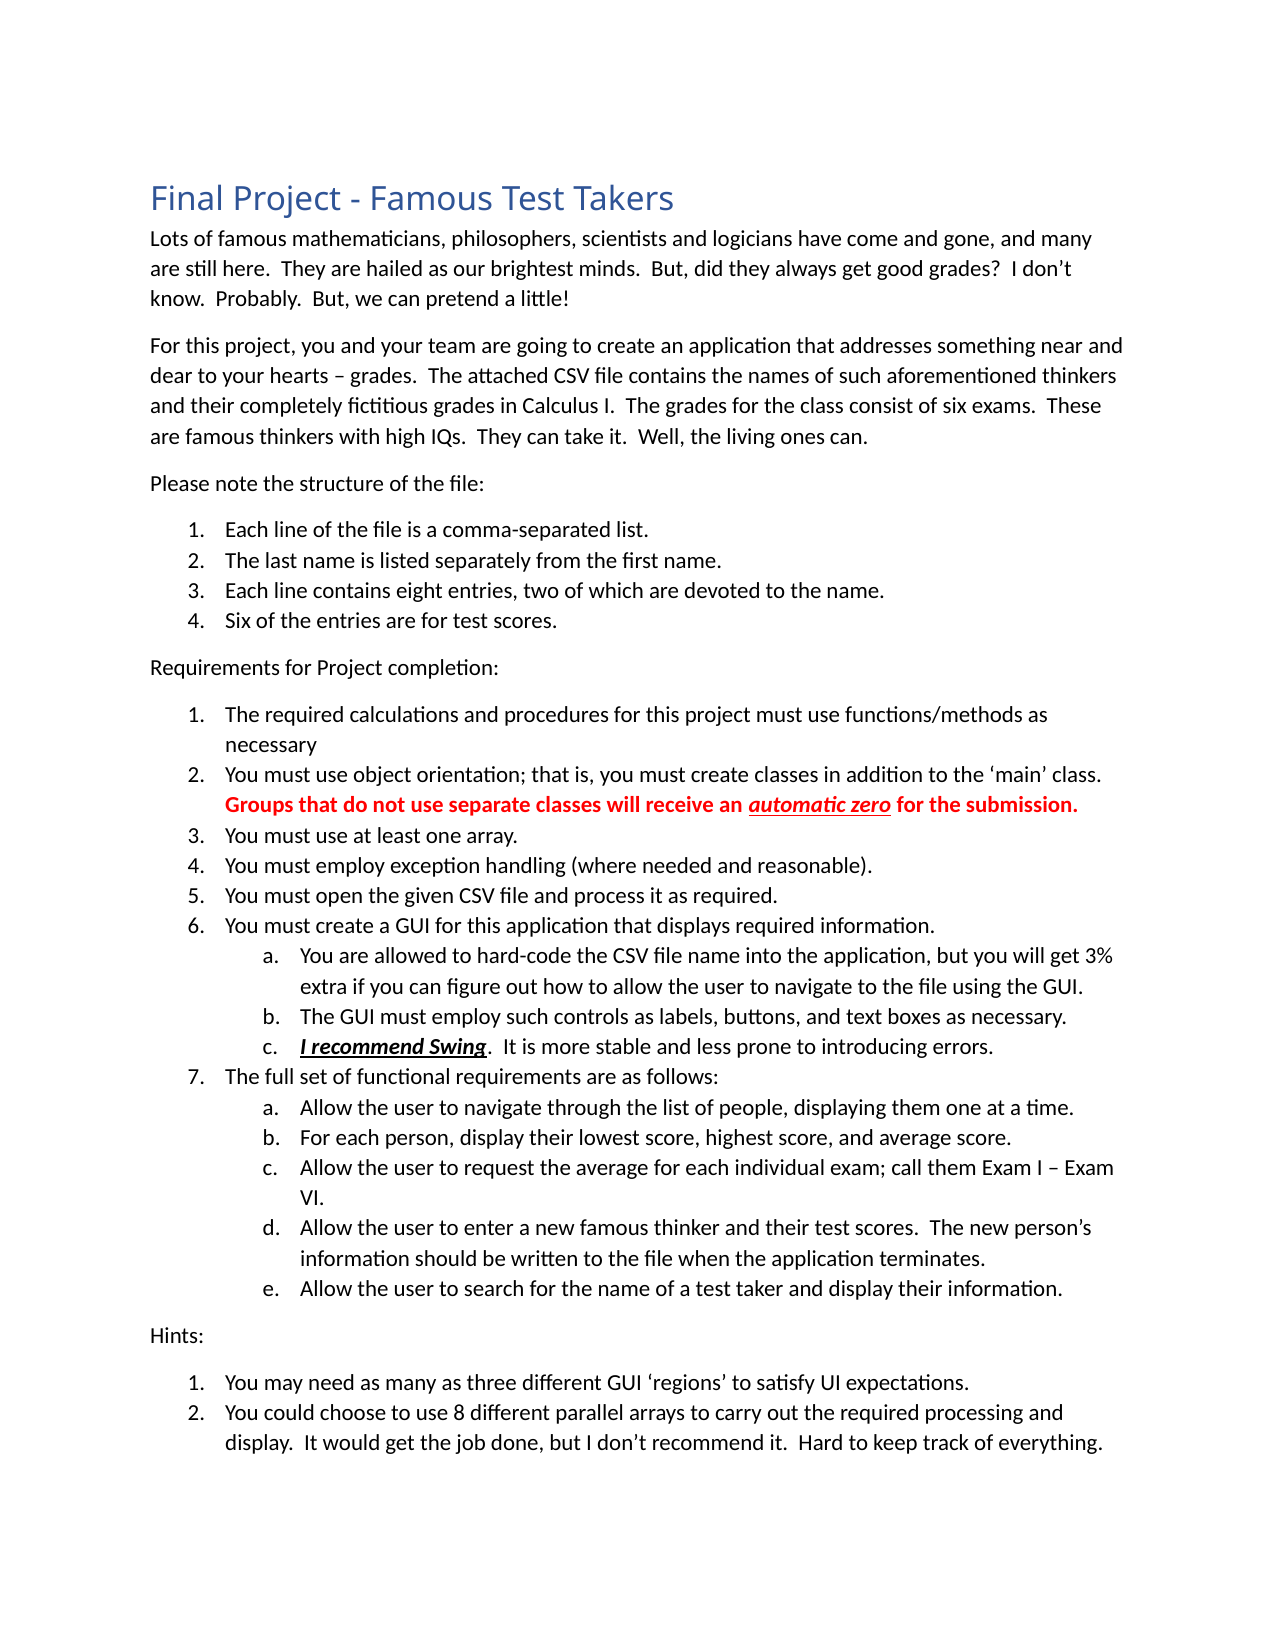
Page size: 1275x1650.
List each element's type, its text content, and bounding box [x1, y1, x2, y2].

list Allow the user to search for the name of a test taker and display their information. [262, 1274, 1125, 1302]
list Allow the user to navigate through the list of people, displaying them one at a time. [262, 1093, 1125, 1121]
list You are allowed to hard-code the CSV file name into the application, but you will get 3% extra if you can figure out how to allow the user to navigate to the file using the GUI. [262, 942, 1125, 1000]
list Allow the user to request the average for each individual exam; call them Exam I – Exam VI. [262, 1153, 1125, 1211]
text For this project, you and your team are going to create an application that addresses something near and dear to your hearts – grades. The attached CSV file contains the names of such aforementioned thinkers and their completely fictitious grades in Calculus I. The grades for the class consist of six exams. These are famous thinkers with high IQs. They can take it. Well, the living ones can. [150, 331, 1125, 450]
list The last name is listed separately from the first name. [187, 546, 1125, 574]
list You must create a GUI for this application that displays required information. [187, 911, 1125, 939]
list For each person, display their lowest score, highest score, and average score. [262, 1123, 1125, 1151]
list I recommend Swing. It is more stable and less prone to introducing errors. [262, 1032, 1125, 1060]
list Allow the user to enter a new famous thinker and their test scores. The new person’s information should be written to the file when the application terminates. [262, 1213, 1125, 1272]
text Requirements for Project completion: [150, 653, 1125, 681]
list The full set of functional requirements are as follows: [187, 1062, 1125, 1091]
list The GUI must employ such controls as labels, buttons, and text boxes as necessary. [262, 1002, 1125, 1030]
list Six of the entries are for test scores. [187, 606, 1125, 634]
list You must open the given CSV file and process it as required. [187, 881, 1125, 909]
list Each line contains eight entries, two of which are devoted to the name. [187, 576, 1125, 604]
text Hints: [150, 1321, 1125, 1349]
subtitle Final Project - Famous Test Takers [150, 175, 1125, 220]
list The required calculations and procedures for this project must use functions/methods as necessary [187, 700, 1125, 758]
list You must employ exception handling (where needed and reasonable). [187, 851, 1125, 879]
list Each line of the file is a comma-separated list. [187, 516, 1125, 544]
text Please note the structure of the file: [150, 469, 1125, 497]
list You must use at least one array. [187, 821, 1125, 849]
list You may need as many as three different GUI ‘regions’ to satisfy UI expectations. [187, 1368, 1125, 1396]
list You could choose to use 8 different parallel arrays to carry out the required processing and display. It would get the job done, but I don’t recommend it. Hard to keep track of everything. [187, 1398, 1125, 1456]
text Lots of famous mathematicians, philosophers, scientists and logicians have come and gone, and many are still here. They are hailed as our brightest minds. But, did they always get good grades? I don’t know. Probably. But, we can pretend a little! [150, 224, 1125, 312]
list You must use object orientation; that is, you must create classes in addition to the ‘main’ class. Groups that do not use separate classes will receive an automatic zero for the submission. [187, 760, 1125, 819]
